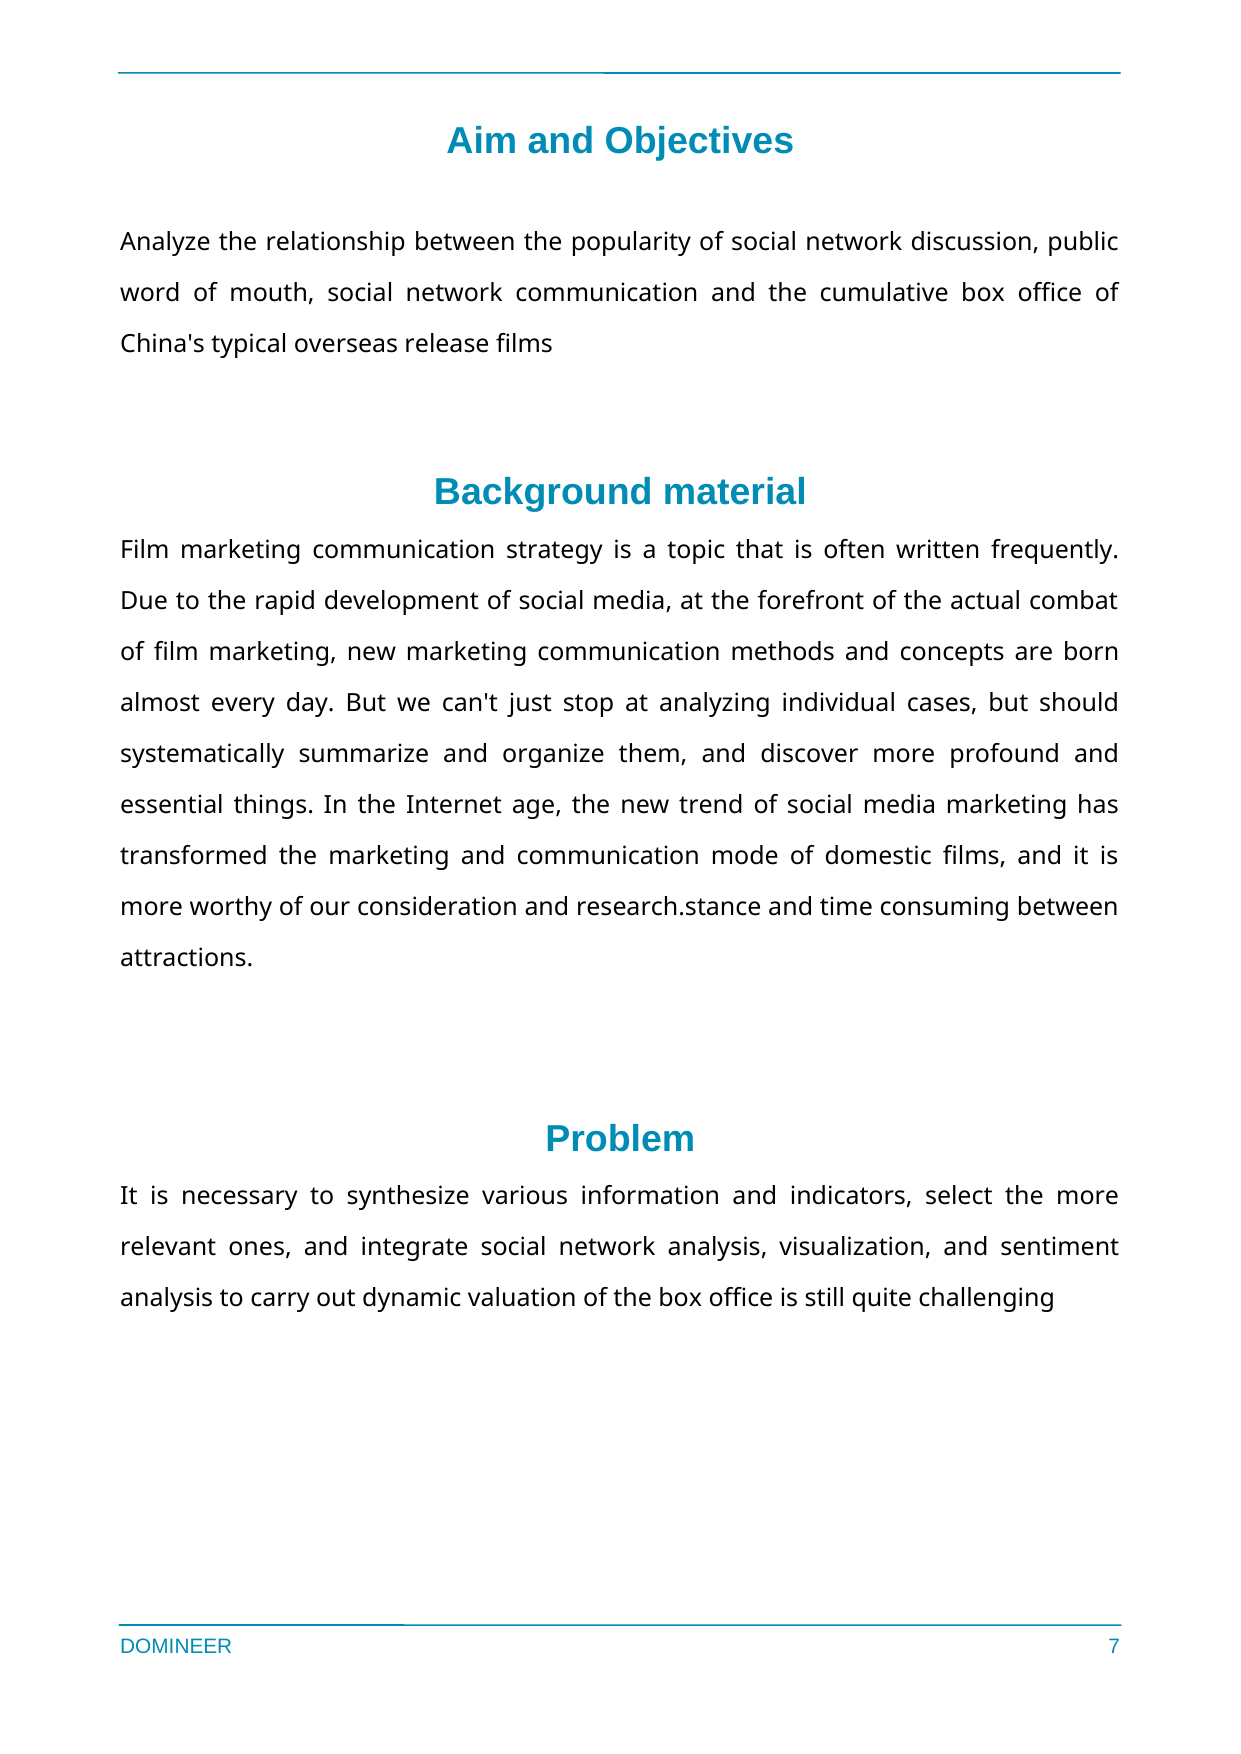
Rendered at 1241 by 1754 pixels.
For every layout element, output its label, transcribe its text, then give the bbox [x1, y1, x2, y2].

text Problem [120, 1116, 1120, 1159]
text Aim and Objectives [120, 119, 1120, 162]
text Background material [120, 469, 1120, 513]
text Film marketing communication strategy is a topic that is often written frequently. Due to the rapid development of social media, at the forefront of the actual combat of film marketing, new marketing communication methods and concepts are born almost every day. But we can't just stop at analyzing individual cases, but should systematically summarize and organize them, and discover more profound and essential things. In the Internet age, the new trend of social media marketing has transformed the marketing and communication mode of domestic films, and it is more worthy of our consideration and research.stance and time consuming between attractions. [120, 531, 1120, 974]
text It is necessary to synthesize various information and indicators, select the more relevant ones, and integrate social network analysis, visualization, and sentiment analysis to carry out dynamic valuation of the box office is still quite challenging [120, 1178, 1120, 1314]
text Analyze the relationship between the popularity of social network discussion, public word of mouth, social network communication and the cumulative box office of China's typical overseas release films [120, 224, 1120, 360]
